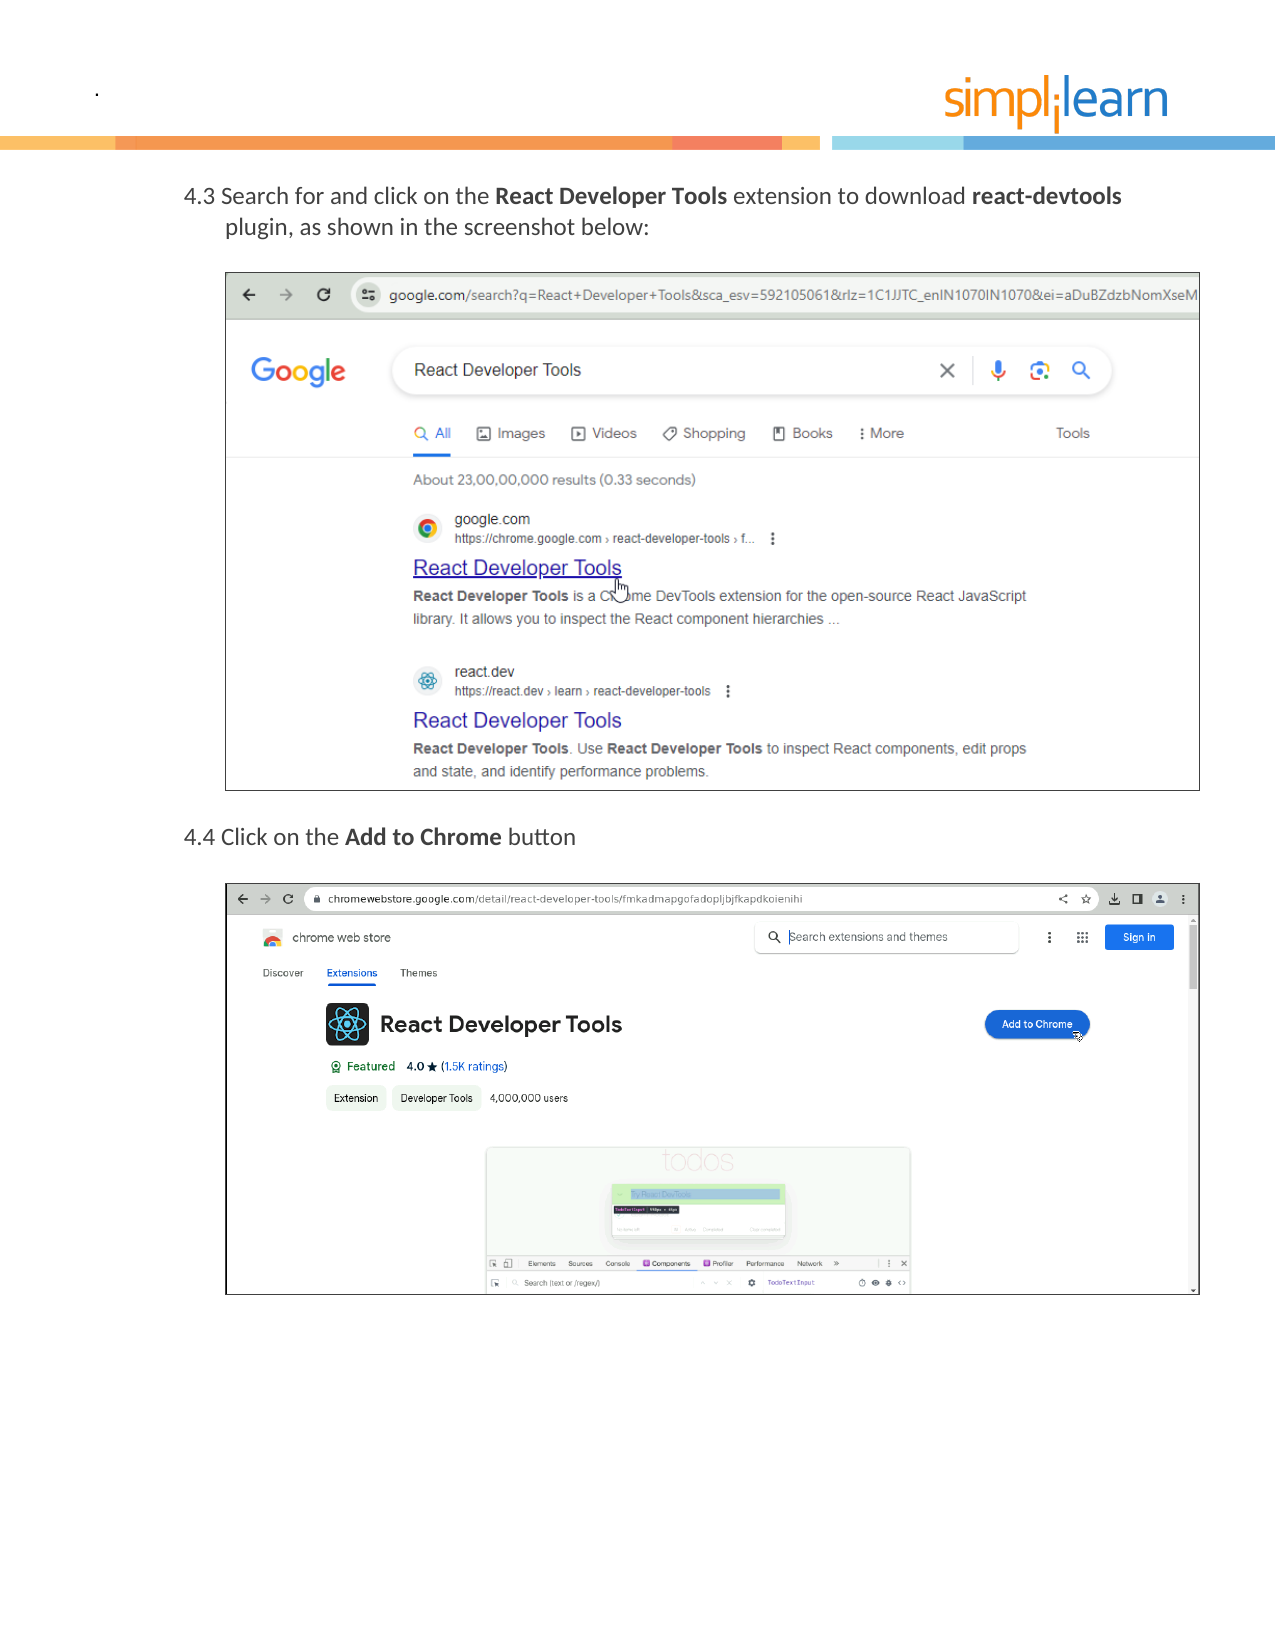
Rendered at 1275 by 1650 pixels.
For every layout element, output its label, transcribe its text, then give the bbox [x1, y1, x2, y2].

picture [226, 273, 1199, 790]
picture [0, 75, 1275, 150]
list Search for and click on the React Developer Tools extension to download react-devtools plugin, as shown in the screenshot below: [221, 181, 1125, 242]
picture [226, 884, 1199, 1294]
list Click on the Add to Chrome button [221, 821, 1125, 852]
